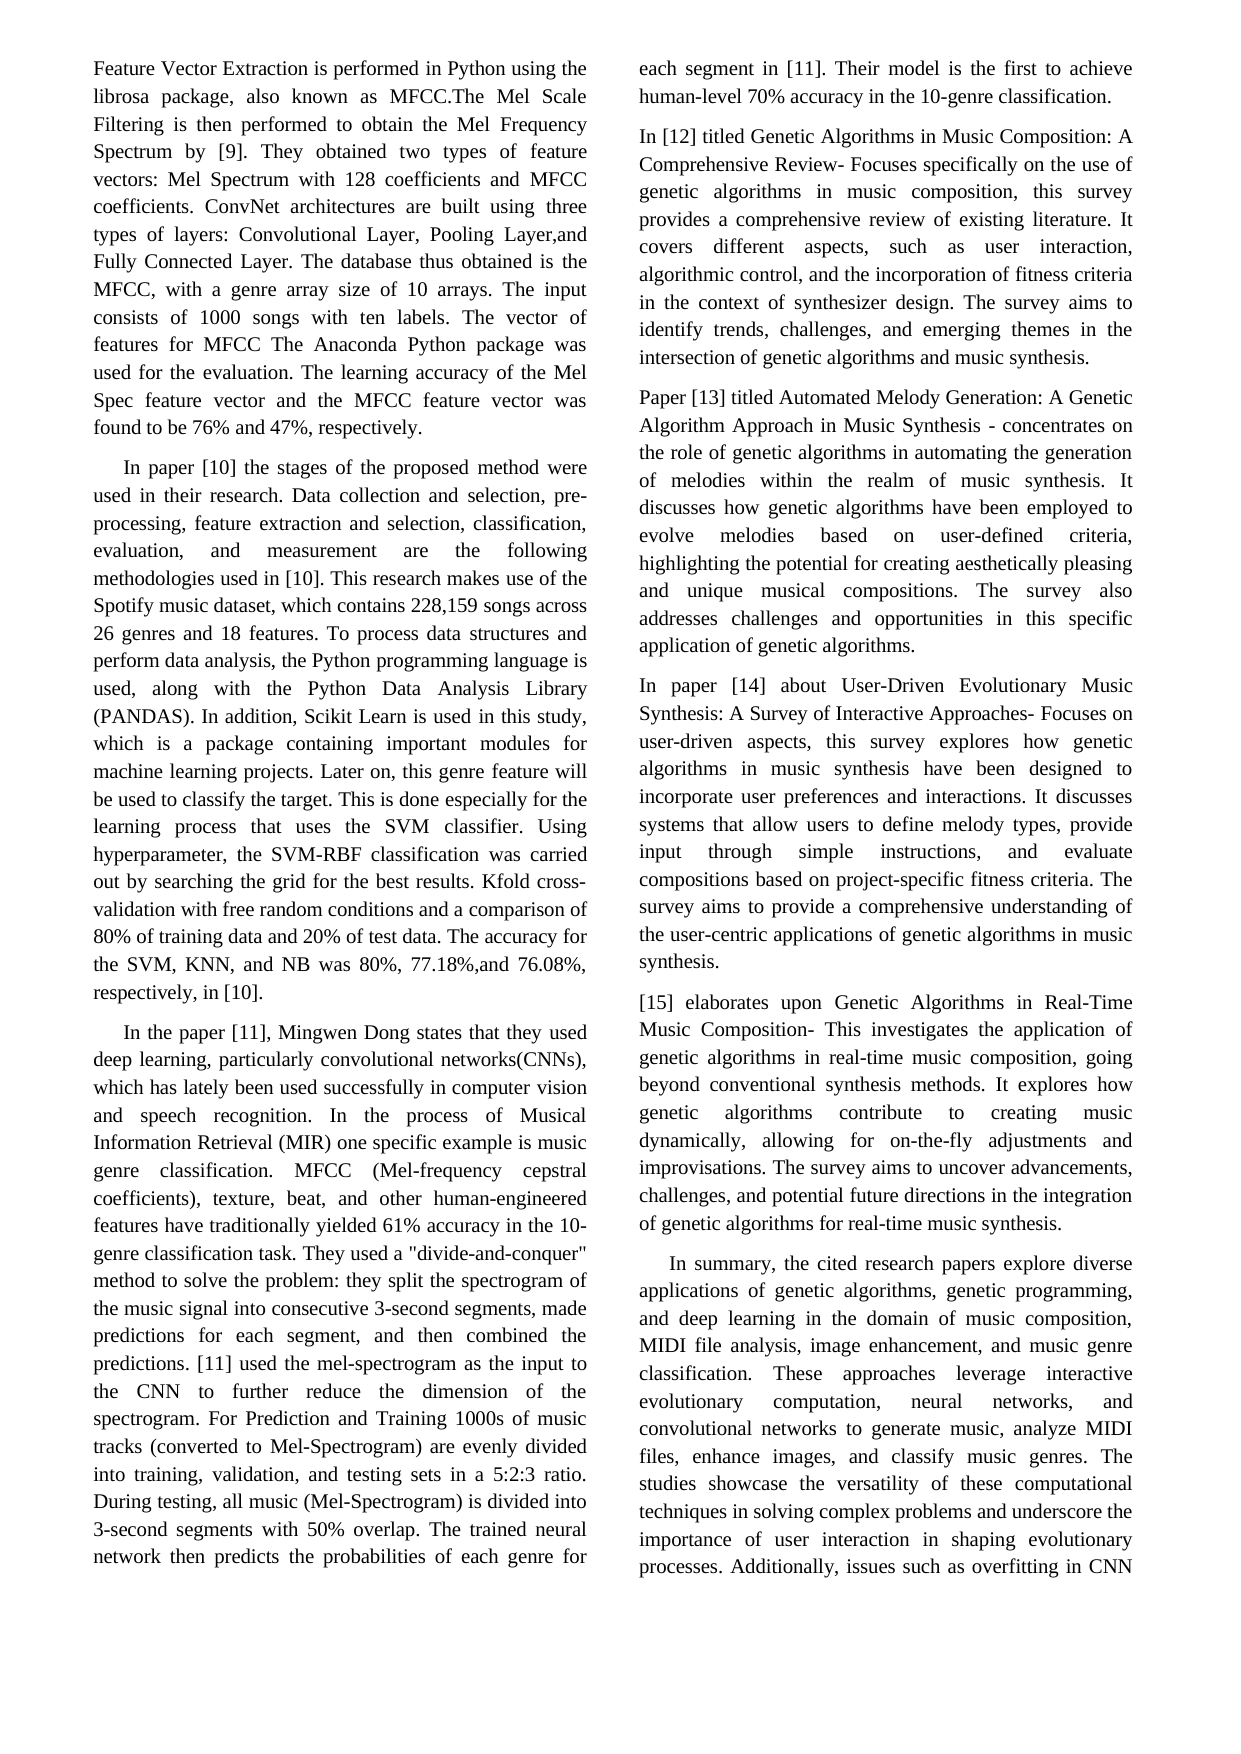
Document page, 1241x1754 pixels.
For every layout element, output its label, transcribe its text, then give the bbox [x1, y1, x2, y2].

text In [12] titled Genetic Algorithms in Music Composition: A Comprehensive Review- Focuses specifically on the use of genetic algorithms in music composition, this survey provides a comprehensive review of existing literature. It covers different aspects, such as user interaction, algorithmic control, and the incorporation of fitness criteria in the context of synthesizer design. The survey aims to identify trends, challenges, and emerging themes in the intersection of genetic algorithms and music synthesis. [639, 124, 1133, 369]
text Paper [13] titled Automated Melody Generation: A Genetic Algorithm Approach in Music Synthesis - concentrates on the role of genetic algorithms in automating the generation of melodies within the realm of music synthesis. It discusses how genetic algorithms have been employed to evolve melodies based on user-defined criteria, highlighting the potential for creating aesthetically pleasing and unique musical compositions. The survey also addresses challenges and opportunities in this specific application of genetic algorithms. [639, 385, 1133, 657]
text In paper [14] about User-Driven Evolutionary Music Synthesis: A Survey of Interactive Approaches- Focuses on user-driven aspects, this survey explores how genetic algorithms in music synthesis have been designed to incorporate user preferences and interactions. It discusses systems that allow users to define melody types, provide input through simple instructions, and evaluate compositions based on project-specific fitness criteria. The survey aims to provide a comprehensive understanding of the user-centric applications of genetic algorithms in music synthesis. [639, 673, 1133, 973]
text In paper [10] the stages of the proposed method were used in their research. Data collection and selection, pre-processing, feature extraction and selection, classification, evaluation, and measurement are the following methodologies used in [10]. This research makes use of the Spotify music dataset, which contains 228,159 songs across 26 genres and 18 features. To process data structures and perform data analysis, the Python programming language is used, along with the Python Data Analysis Library (PANDAS). In addition, Scikit Learn is used in this study, which is a package containing important modules for machine learning projects. Later on, this genre feature will be used to classify the target. This is done especially for the learning process that uses the SVM classifier. Using hyperparameter, the SVM-RBF classification was carried out by searching the grid for the best results. Kfold cross-validation with free random conditions and a comparison of 80% of training data and 20% of test data. The accuracy for the SVM, KNN, and NB was 80%, 77.18%,and 76.08%, respectively, in [10]. [93, 455, 587, 1004]
text [15] elaborates upon Genetic Algorithms in Real-Time Music Composition- This investigates the application of genetic algorithms in real-time music composition, going beyond conventional synthesis methods. It explores how genetic algorithms contribute to creating music dynamically, allowing for on-the-fly adjustments and improvisations. The survey aims to uncover advancements, challenges, and potential future directions in the integration of genetic algorithms for real-time music synthesis. [639, 989, 1133, 1234]
text In the paper [11], Mingwen Dong states that they used deep learning, particularly convolutional networks(CNNs), which has lately been used successfully in computer vision and speech recognition. In the process of Musical Information Retrieval (MIR) one specific example is music genre classification. MFCC (Mel-frequency cepstral coefficients), texture, beat, and other human-engineered features have traditionally yielded 61% accuracy in the 10-genre classification task. They used a "divide-and-conquer" method to solve the problem: they split the spectrogram of the music signal into consecutive 3-second segments, made predictions for each segment, and then combined the predictions. [11] used the mel-spectrogram as the input to the CNN to further reduce the dimension of the spectrogram. For Prediction and Training 1000s of music tracks (converted to Mel-Spectrogram) are evenly divided into training, validation, and testing sets in a 5:2:3 ratio. During testing, all music (Mel-Spectrogram) is divided into 3-second segments with 50% overlap. The trained neural network then predicts the probabilities of each genre for each segment in [11]. Their model is the first to achieve human-level 70% accuracy in the 10-genre classification. [93, 1020, 587, 1568]
